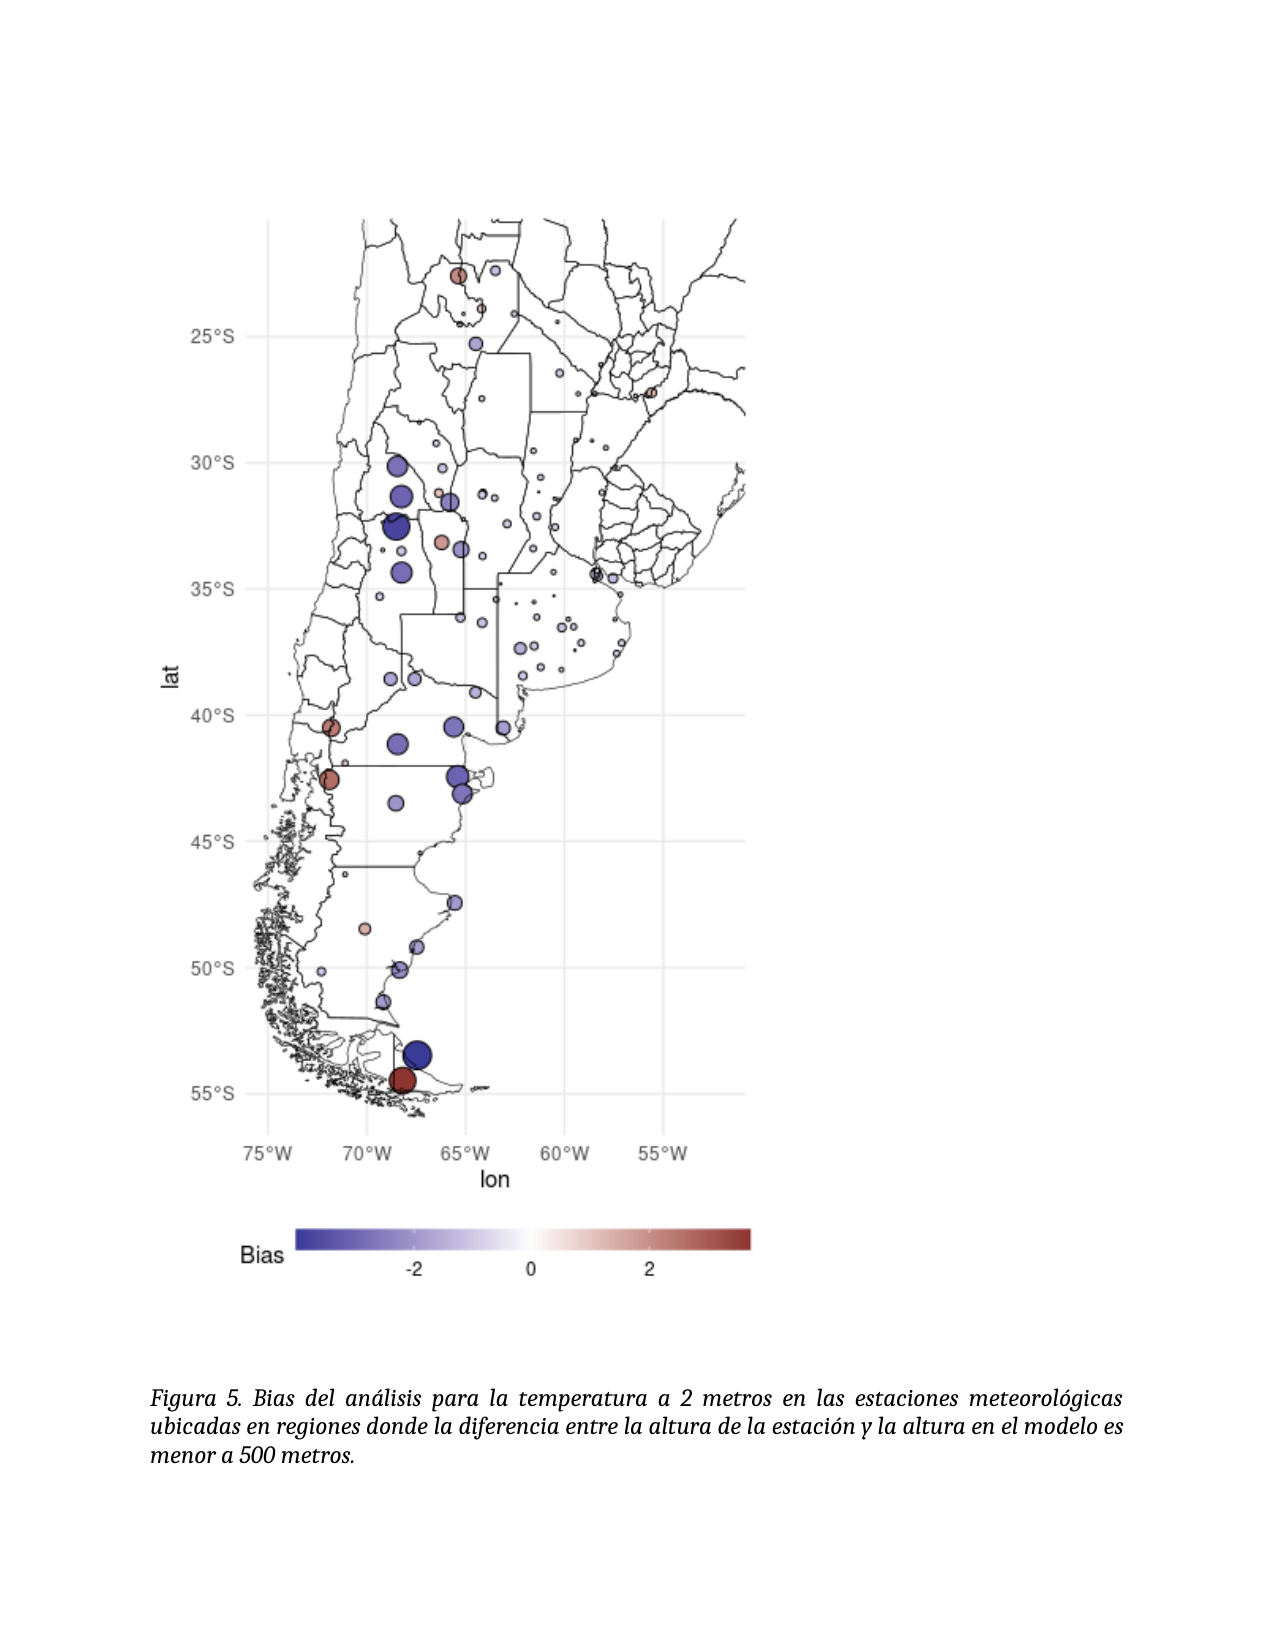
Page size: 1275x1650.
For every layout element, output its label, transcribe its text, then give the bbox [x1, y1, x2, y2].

text Figura 5. Bias del análisis para la temperatura a 2 metros en las estaciones meteorológicas ubicadas en regiones donde la diferencia entre la altura de la estación y la altura en el modelo es menor a 500 metros. [150, 1383, 1125, 1470]
picture [150, 150, 757, 1363]
